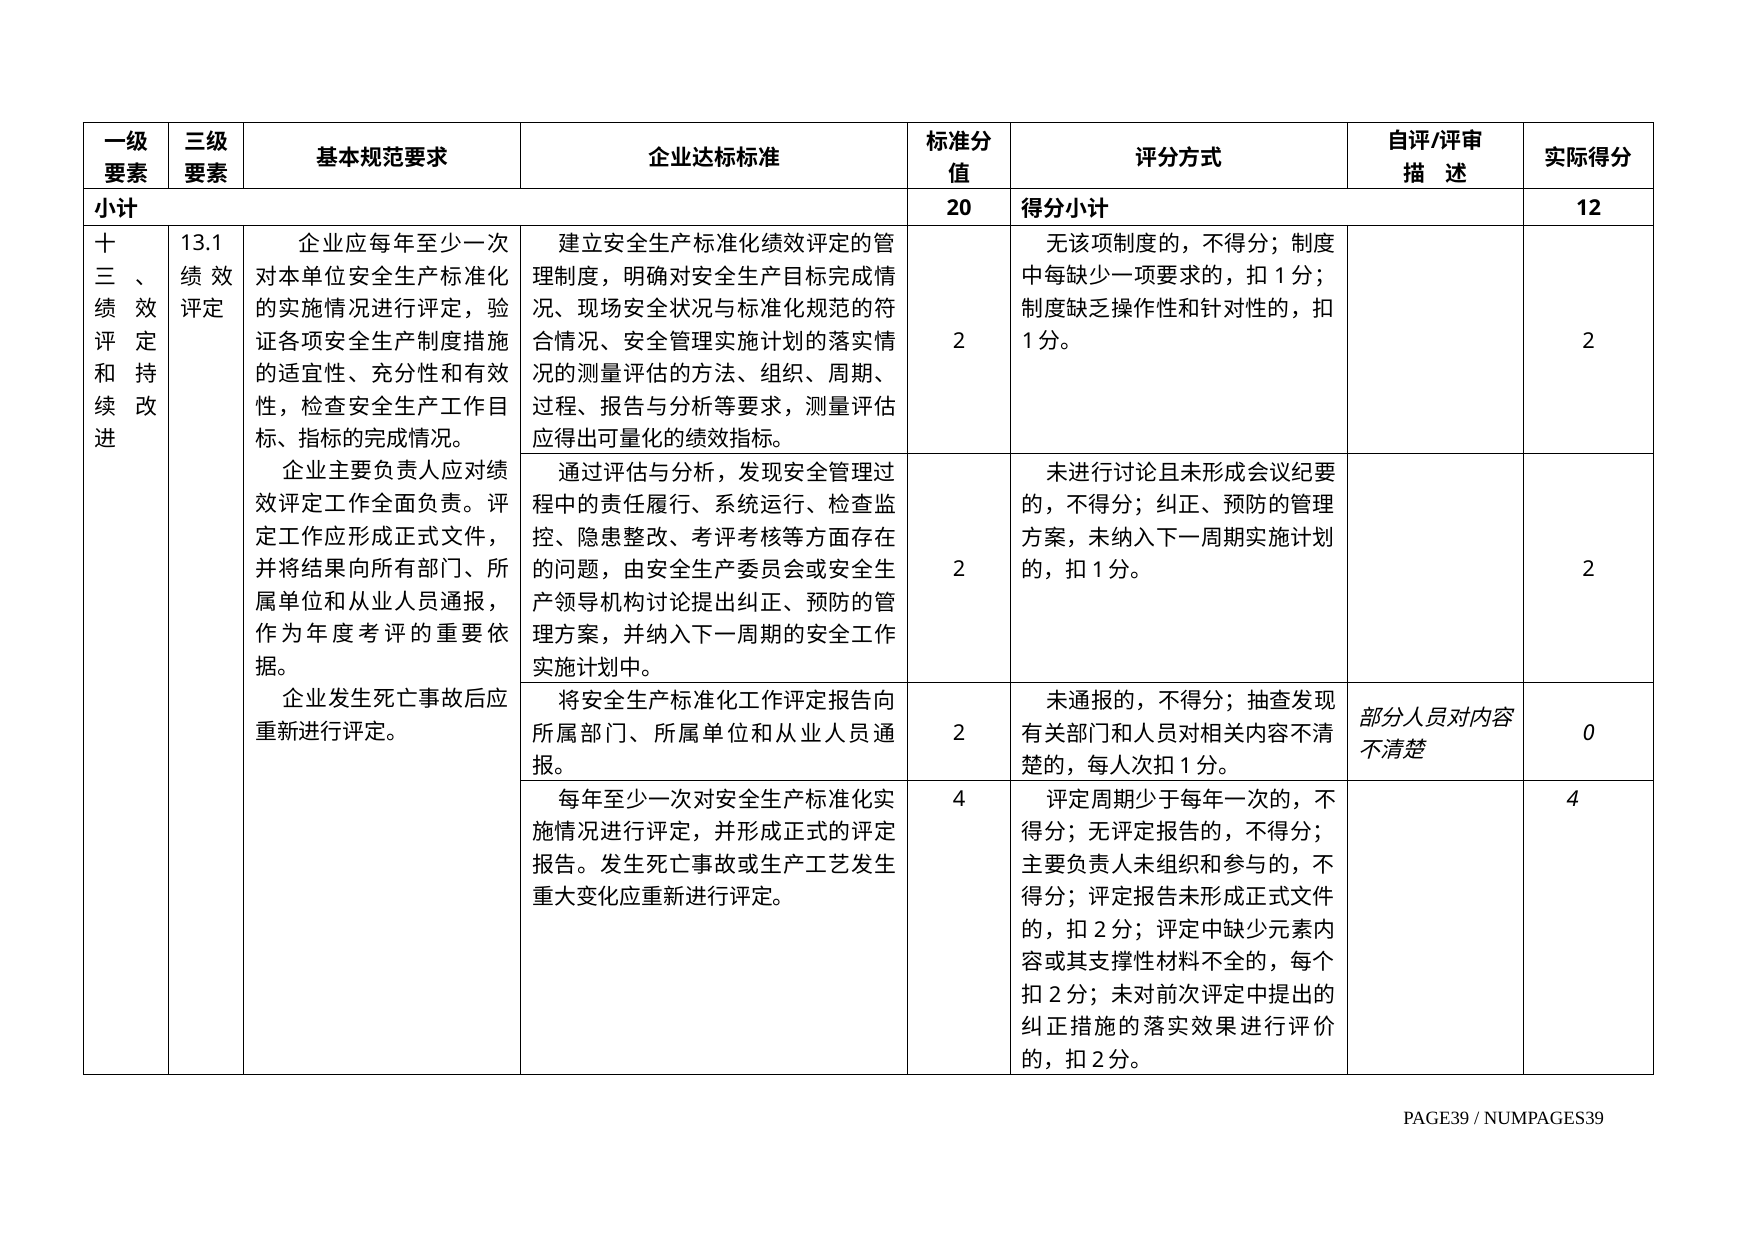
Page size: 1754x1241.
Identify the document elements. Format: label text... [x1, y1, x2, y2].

table_header 实际得分 [1524, 123, 1653, 188]
table_cell 企业应每年至少一次对本单位安全生产标准化的实施情况进行评定，验证各项安全生产制度措施的适宜性、充分性和有效性，检查安全生产工作目标、指标的完成情况。 企业主要负责人应对绩效评定工作全面负责。评定工作应形成正式文件，并将结果向所有部门、所属单位和从业人员通报，作为年度考评的重要依据。 企业发生死亡事故后应重新进行评定。 [244, 226, 520, 1074]
table_cell 部分人员对内容不清楚 [1348, 683, 1523, 780]
table_cell [1348, 781, 1523, 1074]
table_cell 无该项制度的，不得分；制度中每缺少一项要求的，扣1分；制度缺乏操作性和针对性的，扣1分。 [1011, 226, 1347, 453]
table_cell 12 [1524, 189, 1653, 225]
table_cell 4 [1524, 781, 1653, 1074]
table_cell 建立安全生产标准化绩效评定的管理制度，明确对安全生产目标完成情况、现场安全状况与标准化规范的符合情况、安全管理实施计划的落实情况的测量评估的方法、组织、周期、过程、报告与分析等要求，测量评估应得出可量化的绩效指标。 [521, 226, 907, 453]
table_cell 通过评估与分析，发现安全管理过程中的责任履行、系统运行、检查监控、隐患整改、考评考核等方面存在的问题，由安全生产委员会或安全生产领导机构讨论提出纠正、预防的管理方案，并纳入下一周期的安全工作实施计划中。 [521, 454, 907, 682]
table_cell 2 [1524, 226, 1653, 453]
table_header 评分方式 [1011, 123, 1347, 188]
table_header 一级要素 [84, 123, 168, 188]
table_header 三级 要素 [169, 123, 243, 188]
table_cell 评定周期少于每年一次的，不得分；无评定报告的，不得分；主要负责人未组织和参与的，不得分；评定报告未形成正式文件的，扣2分；评定中缺少元素内容或其支撑性材料不全的，每个扣2分；未对前次评定中提出的纠正措施的落实效果进行评价的，扣2分。 [1011, 781, 1347, 1074]
table_cell 2 [908, 683, 1010, 780]
table_cell 13.1绩效评定 [169, 226, 243, 1074]
table_header 企业达标标准 [521, 123, 907, 188]
table_cell 十三、绩效评定和持续改进 [84, 226, 168, 1074]
table_cell 未进行讨论且未形成会议纪要的，不得分；纠正、预防的管理方案，未纳入下一周期实施计划的，扣1分。 [1011, 454, 1347, 682]
table_cell 得分小计 [1011, 189, 1523, 225]
table_cell 未通报的，不得分；抽查发现有关部门和人员对相关内容不清楚的，每人次扣1分。 [1011, 683, 1347, 780]
table_cell 将安全生产标准化工作评定报告向所属部门、所属单位和从业人员通报。 [521, 683, 907, 780]
table_cell [1348, 226, 1523, 453]
table_cell [1348, 454, 1523, 682]
table_cell 2 [908, 454, 1010, 682]
table_cell 每年至少一次对安全生产标准化实施情况进行评定，并形成正式的评定报告。发生死亡事故或生产工艺发生重大变化应重新进行评定。 [521, 781, 907, 1074]
table_header 基本规范要求 [244, 123, 520, 188]
table_cell 2 [1524, 454, 1653, 682]
table_cell 2 [908, 226, 1010, 453]
table_header 自评/评审 描 述 [1348, 123, 1523, 188]
table_cell 小计 [84, 189, 907, 225]
table_cell 0 [1524, 683, 1653, 780]
table_header 标准分值 [908, 123, 1010, 188]
table_cell 4 [908, 781, 1010, 1074]
table_cell 20 [908, 189, 1010, 225]
